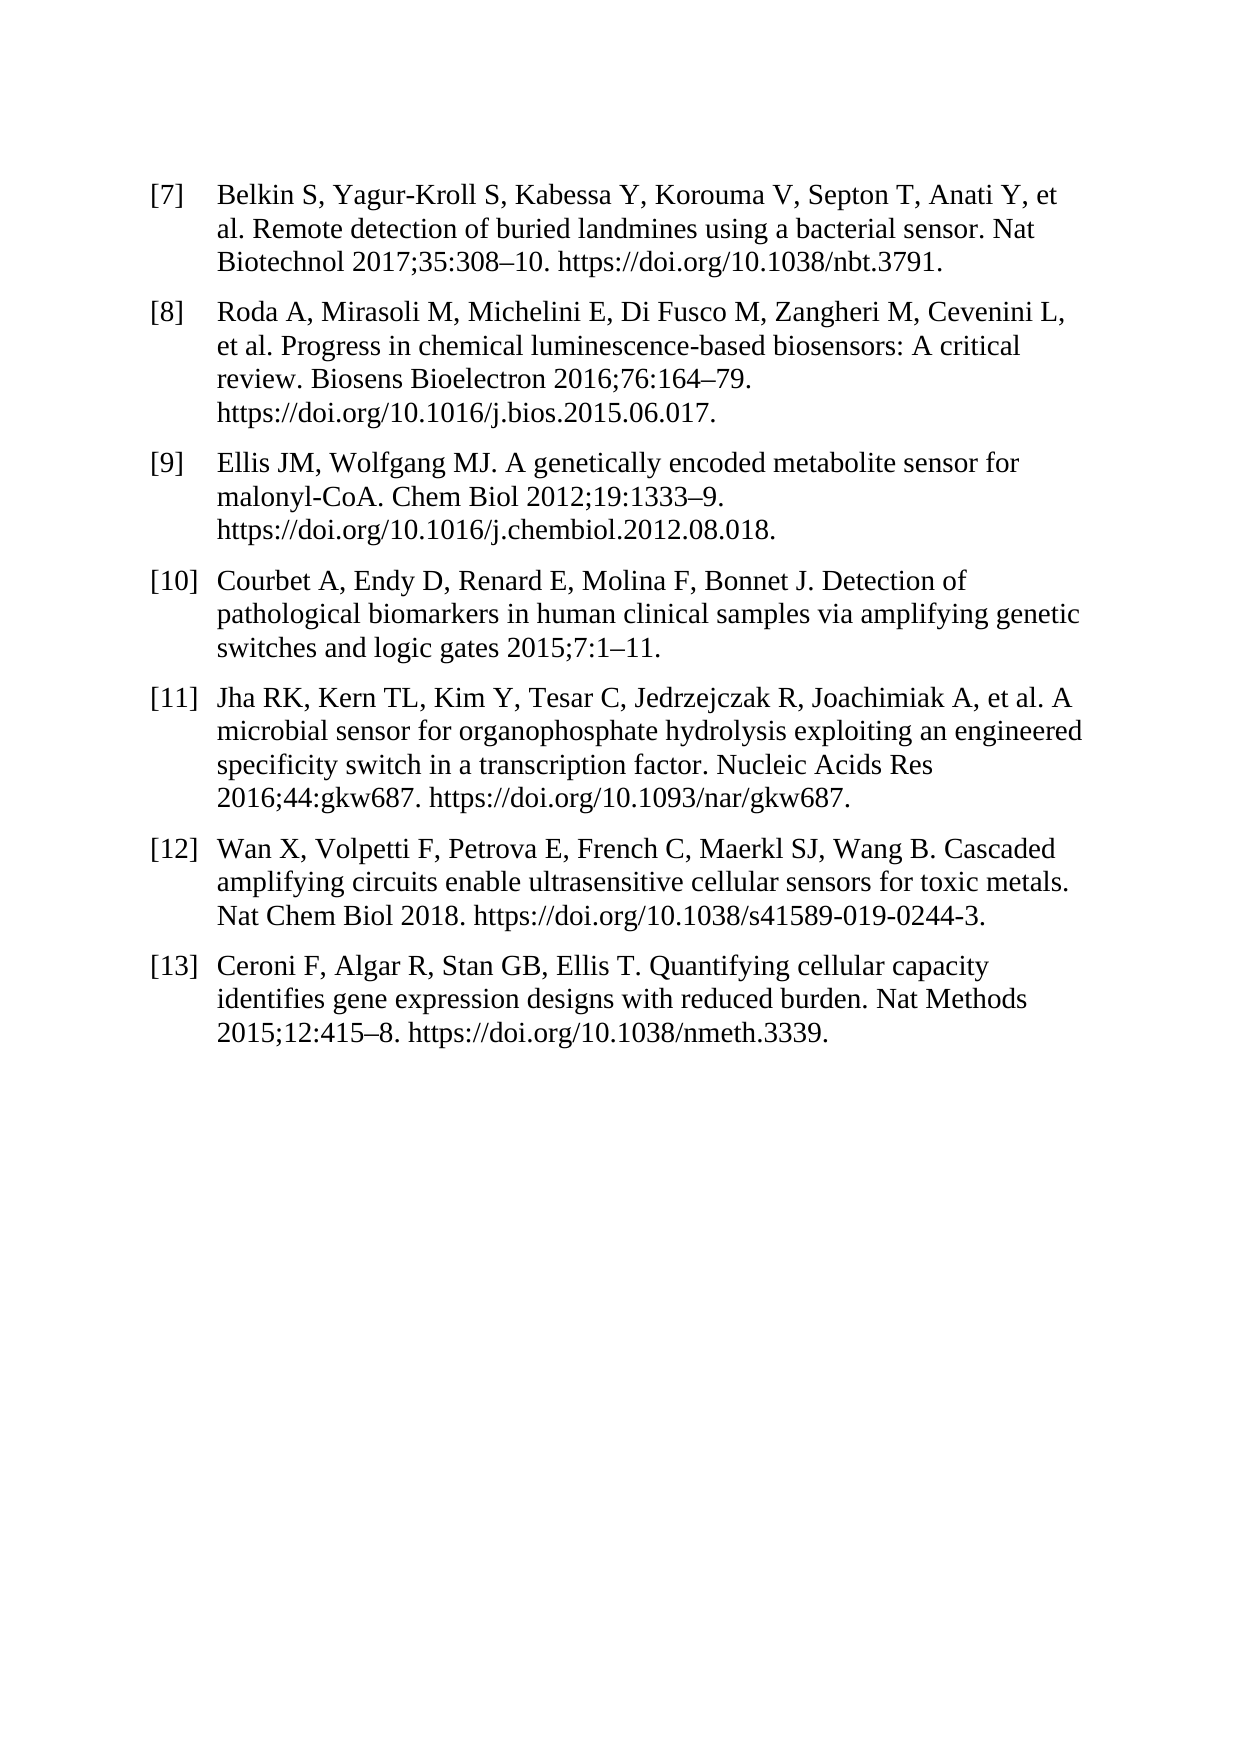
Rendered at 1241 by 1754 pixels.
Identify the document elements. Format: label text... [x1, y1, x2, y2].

text [9] Ellis JM, Wolfgang MJ. A genetically encoded metabolite sensor for malonyl-CoA. Chem Biol 2012;19:1333–9. https://doi.org/10.1016/j.chembiol.2012.08.018. [150, 445, 1090, 546]
text [13] Ceroni F, Algar R, Stan GB, Ellis T. Quantifying cellular capacity identifies gene expression designs with reduced burden. Nat Methods 2015;12:415–8. https://doi.org/10.1038/nmeth.3339. [150, 948, 1090, 1049]
text [10] Courbet A, Endy D, Renard E, Molina F, Bonnet J. Detection of pathological biomarkers in human clinical samples via amplifying genetic switches and logic gates 2015;7:1–11. [150, 563, 1090, 663]
text [11] Jha RK, Kern TL, Kim Y, Tesar C, Jedrzejczak R, Joachimiak A, et al. A microbial sensor for organophosphate hydrolysis exploiting an engineered specificity switch in a transcription factor. Nucleic Acids Res 2016;44:gkw687. https://doi.org/10.1093/nar/gkw687. [150, 680, 1090, 814]
text [12] Wan X, Volpetti F, Petrova E, French C, Maerkl SJ, Wang B. Cascaded amplifying circuits enable ultrasensitive cellular sensors for toxic metals. Nat Chem Biol 2018. https://doi.org/10.1038/s41589-019-0244-3. [150, 831, 1090, 931]
text [7] Belkin S, Yagur-Kroll S, Kabessa Y, Korouma V, Septon T, Anati Y, et al. Remote detection of buried landmines using a bacterial sensor. Nat Biotechnol 2017;35:308–10. https://doi.org/10.1038/nbt.3791. [150, 177, 1090, 278]
text [8] Roda A, Mirasoli M, Michelini E, Di Fusco M, Zangheri M, Cevenini L, et al. Progress in chemical luminescence-based biosensors: A critical review. Biosens Bioelectron 2016;76:164–79. https://doi.org/10.1016/j.bios.2015.06.017. [150, 294, 1090, 429]
